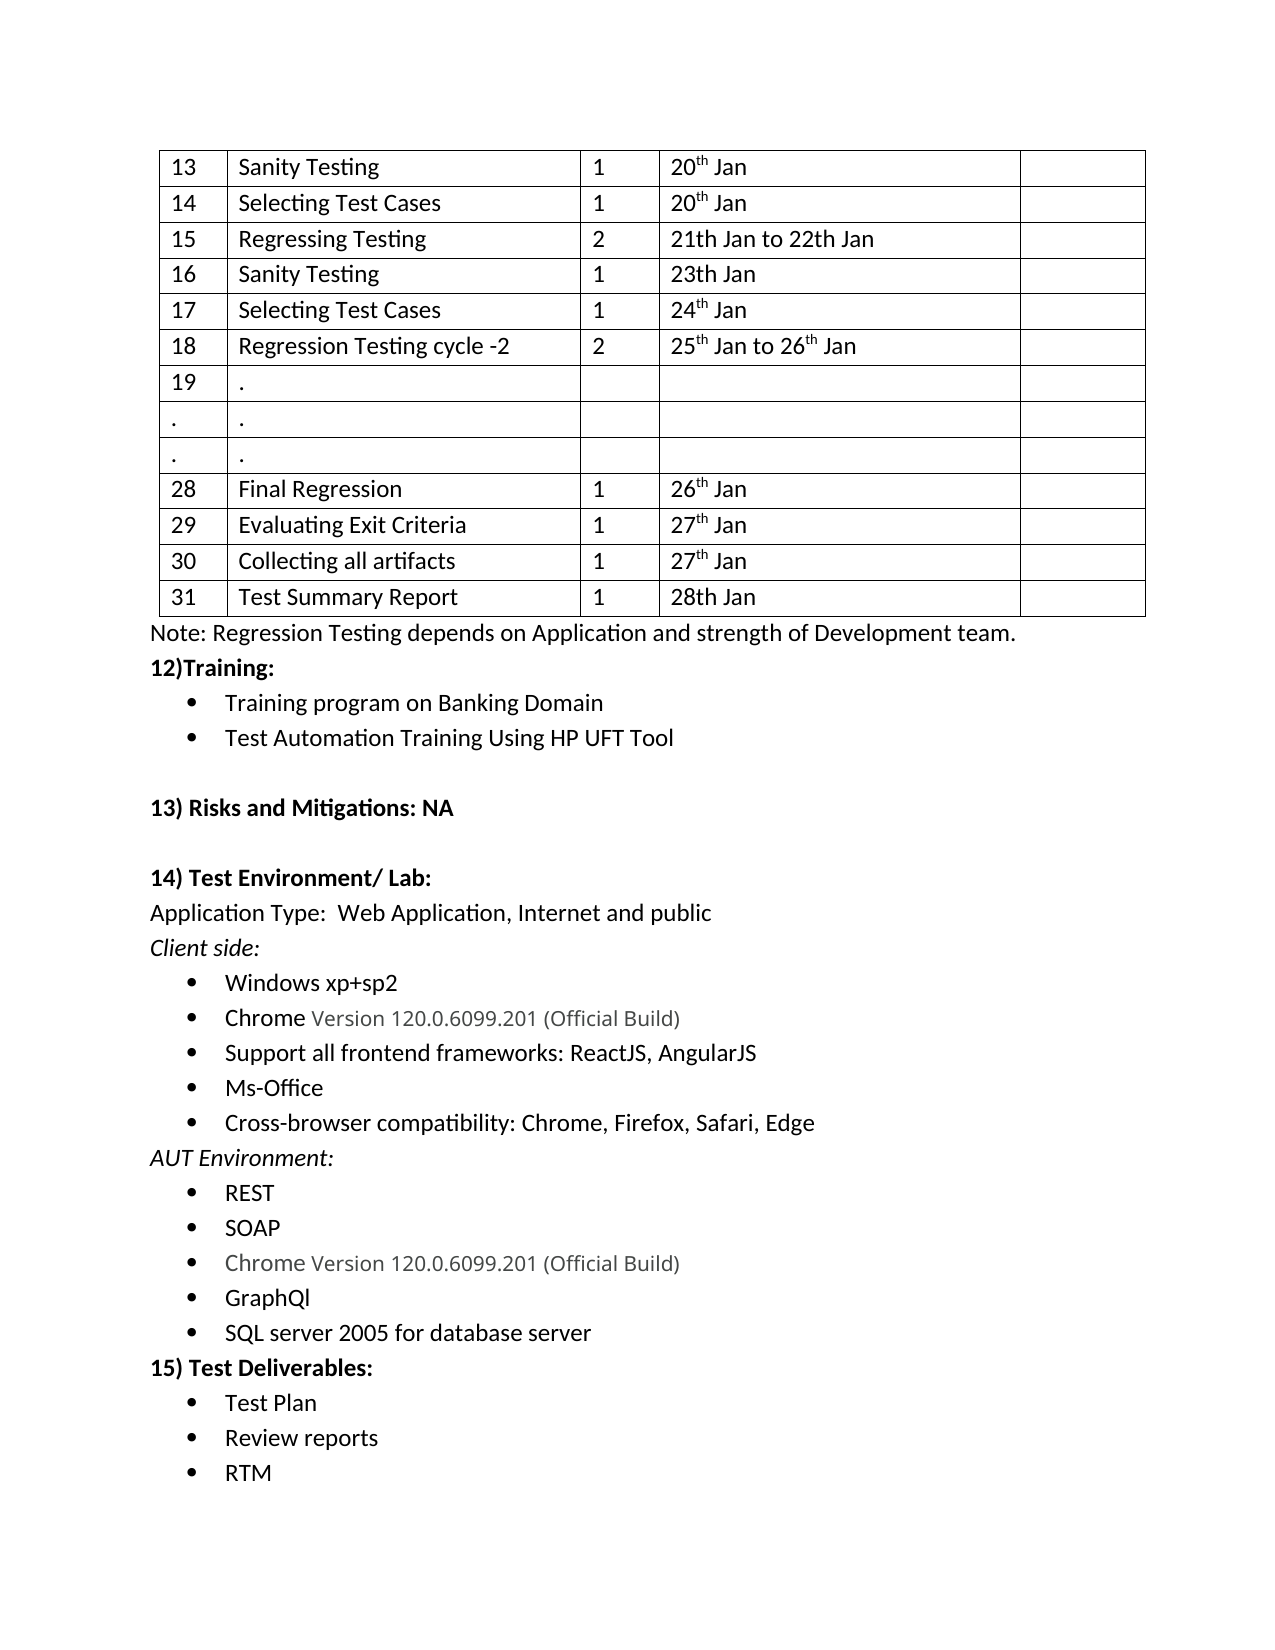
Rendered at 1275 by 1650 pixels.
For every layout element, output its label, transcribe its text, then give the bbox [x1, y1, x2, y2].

table_cell 13 [160, 151, 227, 186]
list SQL server 2005 for database server [187, 1317, 1125, 1347]
table_cell 24th Jan [660, 294, 1020, 329]
table_cell 20th Jan [660, 187, 1020, 222]
text 15) Test Deliverables: [150, 1352, 1125, 1382]
table_cell 31 [160, 581, 227, 616]
table_cell [660, 402, 1020, 437]
table_cell 16 [160, 259, 227, 293]
table_cell [581, 438, 659, 472]
table_cell 1 [581, 474, 659, 508]
table_cell . [160, 402, 227, 437]
table_cell [1021, 259, 1145, 293]
table_cell . [160, 438, 227, 472]
table_cell [1021, 581, 1145, 616]
table_cell [1021, 330, 1145, 365]
list Review reports [187, 1422, 1125, 1452]
table_cell 20th Jan [660, 151, 1020, 186]
list Windows xp+sp2 [187, 967, 1125, 997]
text AUT Environment: [150, 1142, 1125, 1172]
table_cell 2 [581, 330, 659, 365]
table_cell Regression Testing cycle -2 [228, 330, 580, 365]
table_cell Final Regression [228, 474, 580, 508]
table_cell [1021, 223, 1145, 257]
table_cell Evaluating Exit Criteria [228, 509, 580, 544]
table_cell 29 [160, 509, 227, 544]
list SOAP [187, 1212, 1125, 1242]
list RTM [187, 1457, 1125, 1487]
table_cell 1 [581, 545, 659, 580]
table_cell [660, 438, 1020, 472]
table_cell 18 [160, 330, 227, 365]
text 14) Test Environment/ Lab: [150, 862, 1125, 892]
table_cell 17 [160, 294, 227, 329]
table_cell [1021, 545, 1145, 580]
table_cell [1021, 294, 1145, 329]
list Test Plan [187, 1387, 1125, 1417]
table_cell 2 [581, 223, 659, 257]
table_cell 28th Jan [660, 581, 1020, 616]
table_cell 1 [581, 151, 659, 186]
table_cell . [228, 438, 580, 472]
table_cell Selecting Test Cases [228, 187, 580, 222]
list Training program on Banking Domain [187, 687, 1125, 717]
list Chrome Version 120.0.6099.201 (Official Build) [187, 1002, 1125, 1032]
table_cell . [228, 366, 580, 401]
table_cell [581, 366, 659, 401]
table_cell . [228, 402, 580, 437]
table_cell [1021, 402, 1145, 437]
table_cell 27th Jan [660, 509, 1020, 544]
table_cell Test Summary Report [228, 581, 580, 616]
table_cell 1 [581, 509, 659, 544]
list Test Automation Training Using HP UFT Tool [187, 722, 1125, 752]
table_cell 26th Jan [660, 474, 1020, 508]
table_cell 14 [160, 187, 227, 222]
table_cell [1021, 474, 1145, 508]
table_cell 28 [160, 474, 227, 508]
list Ms-Office [187, 1072, 1125, 1102]
list Support all frontend frameworks: ReactJS, AngularJS [187, 1037, 1125, 1067]
text 12)Training: [150, 652, 1125, 682]
text Client side: [150, 932, 1125, 962]
table_cell Regressing Testing [228, 223, 580, 257]
table_cell 1 [581, 187, 659, 222]
table_cell [1021, 187, 1145, 222]
table_cell [660, 366, 1020, 401]
table_cell [581, 402, 659, 437]
text 13) Risks and Mitigations: NA [150, 792, 1125, 822]
text Application Type: Web Application, Internet and public [150, 897, 1125, 927]
table_cell 21th Jan to 22th Jan [660, 223, 1020, 257]
table_cell [1021, 366, 1145, 401]
list Chrome Version 120.0.6099.201 (Official Build) [306, 1247, 1125, 1277]
table_cell 1 [581, 581, 659, 616]
table_cell 19 [160, 366, 227, 401]
table_cell 23th Jan [660, 259, 1020, 293]
table_cell [1021, 438, 1145, 472]
table_cell 30 [160, 545, 227, 580]
table_cell [1021, 151, 1145, 186]
table_cell 1 [581, 259, 659, 293]
table_cell 25th Jan to 26th Jan [660, 330, 1020, 365]
table_cell Collecting all artifacts [228, 545, 580, 580]
table_cell 27th Jan [660, 545, 1020, 580]
table_cell 15 [160, 223, 227, 257]
text Note: Regression Testing depends on Application and strength of Development team. [150, 617, 1125, 647]
table_cell Selecting Test Cases [228, 294, 580, 329]
list GraphQl [187, 1282, 1125, 1312]
table_cell Sanity Testing [228, 259, 580, 293]
list Cross-browser compatibility: Chrome, Firefox, Safari, Edge [187, 1107, 1125, 1137]
list REST [187, 1177, 1125, 1207]
table_cell 1 [581, 294, 659, 329]
table_cell Sanity Testing [228, 151, 580, 186]
table_cell [1021, 509, 1145, 544]
